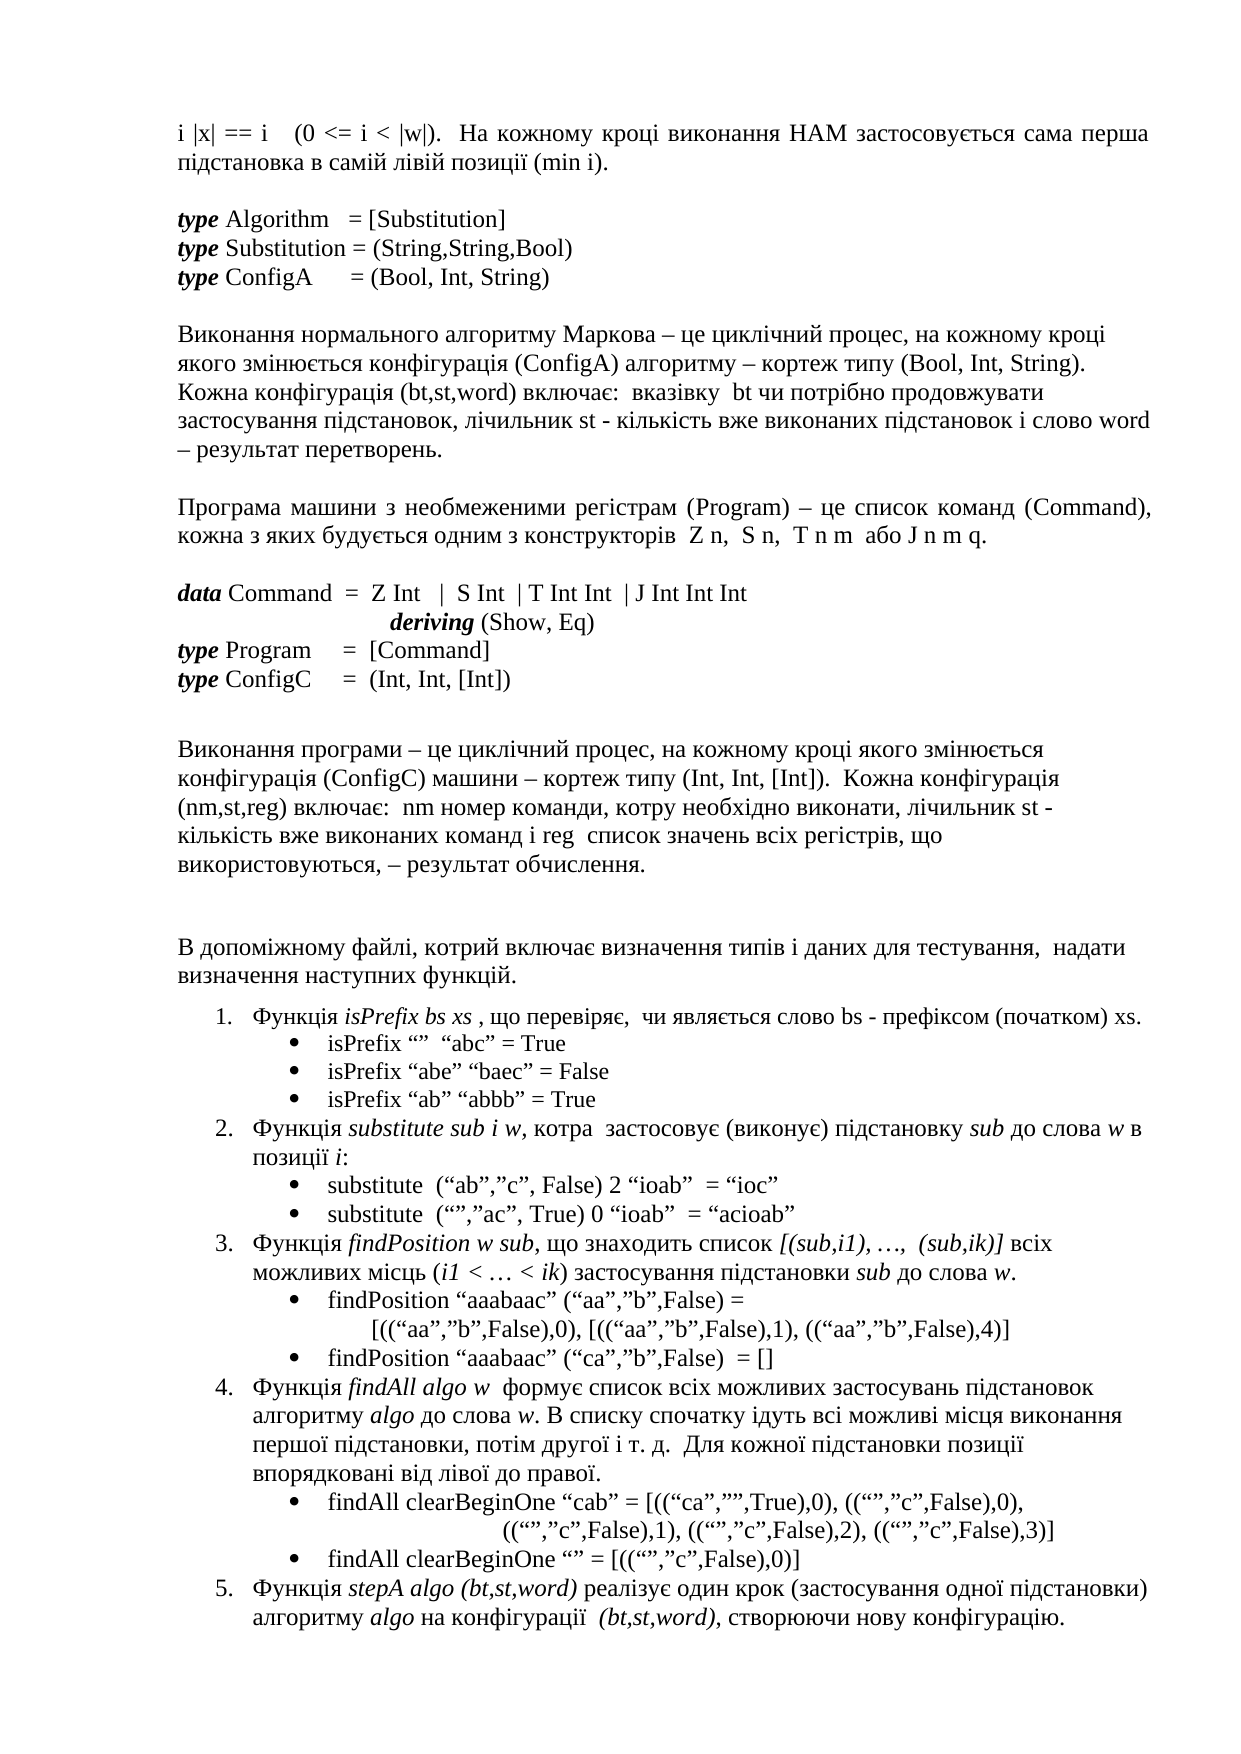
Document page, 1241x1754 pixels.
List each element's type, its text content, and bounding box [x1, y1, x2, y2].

list substitute (“ab”,”c”, False) 2 “ioab” = “ioc” [290, 1170, 1152, 1199]
list Функція findPosition w sub, що знаходить список [(sub,i1), …, (sub,ik)] всіх можливих місць (i1 < … < ik) застосування підстановки sub до слова w. [215, 1228, 1152, 1285]
list substitute (“”,”ac”, True) 0 “ioab” = “acioab” [290, 1199, 1152, 1228]
list Функція findAll algo w формує список всіх можливих застосувань підстановок алгоритму algo до слова w. В списку спочатку ідуть всі можливі місця виконання першої підстановки, потім другої і т. д. Для кожної підстановки позиції впорядковані від лівої до правої. [215, 1372, 1152, 1487]
list ((“”,”c”,False),1), ((“”,”c”,False),2), ((“”,”c”,False),3)] [327, 1515, 1152, 1544]
list findAll clearBeginOne “cab” = [((“ca”,””,True),0), ((“”,”c”,False),0), [290, 1487, 1152, 1515]
text Виконання нормального алгоритму Маркова – це циклічний процес, на кожному кроці якого змінюється конфігурація (ConfigA) алгоритму – кортеж типу (Bool, Int, String). Кожна конфігурація (bt,st,word) включає: вказівку bt чи потрібно продовжувати застосування підстановок, лічильник st - кількість вже виконаних підстановок і слово word – результат перетворень. [177, 319, 1152, 463]
text Програма машини з необмеженими регістрам (Program) – це список команд (Command), кожна з яких будується одним з конструкторів Z n, S n, T n m або J n m q. [177, 492, 1152, 549]
list Функція stepA algo (bt,st,word) реалізує один крок (застосування одної підстановки) алгоритму algo на конфігурації (bt,st,word), створюючи нову конфігурацію. [215, 1573, 1152, 1630]
text type Substitution = (String,String,Bool) [177, 233, 1152, 262]
text type Algorithm = [Substitution] [177, 204, 1152, 233]
list Функція isPrefix bs xs , що перевіряє, чи являється слово bs - префіксом (початком) xs. [215, 1002, 1152, 1029]
text Виконання програми – це циклічний процес, на кожному кроці якого змінюється конфігурація (ConfigC) машини – кортеж типу (Int, Int, [Int]). Кожна конфігурація (nm,st,reg) включає: nm номер команди, котру необхідно виконати, лічильник st - кількість вже виконаних команд і reg список значень всіх регістрів, що використовуються, – результат обчислення. [177, 734, 1152, 878]
text data Command = Z Int | S Int | T Int Int | J Int Int Int [177, 578, 1152, 607]
list findPosition “aaabaac” (“aa”,”b”,False) = [290, 1285, 1152, 1314]
list findPosition “aaabaac” (“ca”,”b”,False) = [] [290, 1343, 1152, 1372]
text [177, 118, 1152, 176]
list isPrefix “abe” “baec” = False [290, 1057, 1152, 1085]
text В допоміжному файлі, котрий включає визначення типів і даних для тестування, надати визначення наступних функцій. [177, 932, 1152, 989]
text [((“aa”,”b”,False),0), [((“aa”,”b”,False),1), ((“aa”,”b”,False),4)] [290, 1314, 1152, 1343]
text type ConfigC = (Int, Int, [Int]) [177, 664, 1152, 693]
list findAll clearBeginOne “” = [((“”,”c”,False),0)] [290, 1544, 1152, 1573]
text type ConfigA = (Bool, Int, String) [177, 262, 1152, 291]
list isPrefix “” “abc” = True [290, 1029, 1152, 1057]
text deriving (Show, Eq) [177, 607, 1152, 636]
list Функція substitute sub i w, котра застосовує (виконує) підстановку sub до слова w в позиції i: [215, 1113, 1152, 1170]
list isPrefix “ab” “abbb” = True [290, 1085, 1152, 1113]
text type Program = [Command] [177, 636, 1152, 664]
